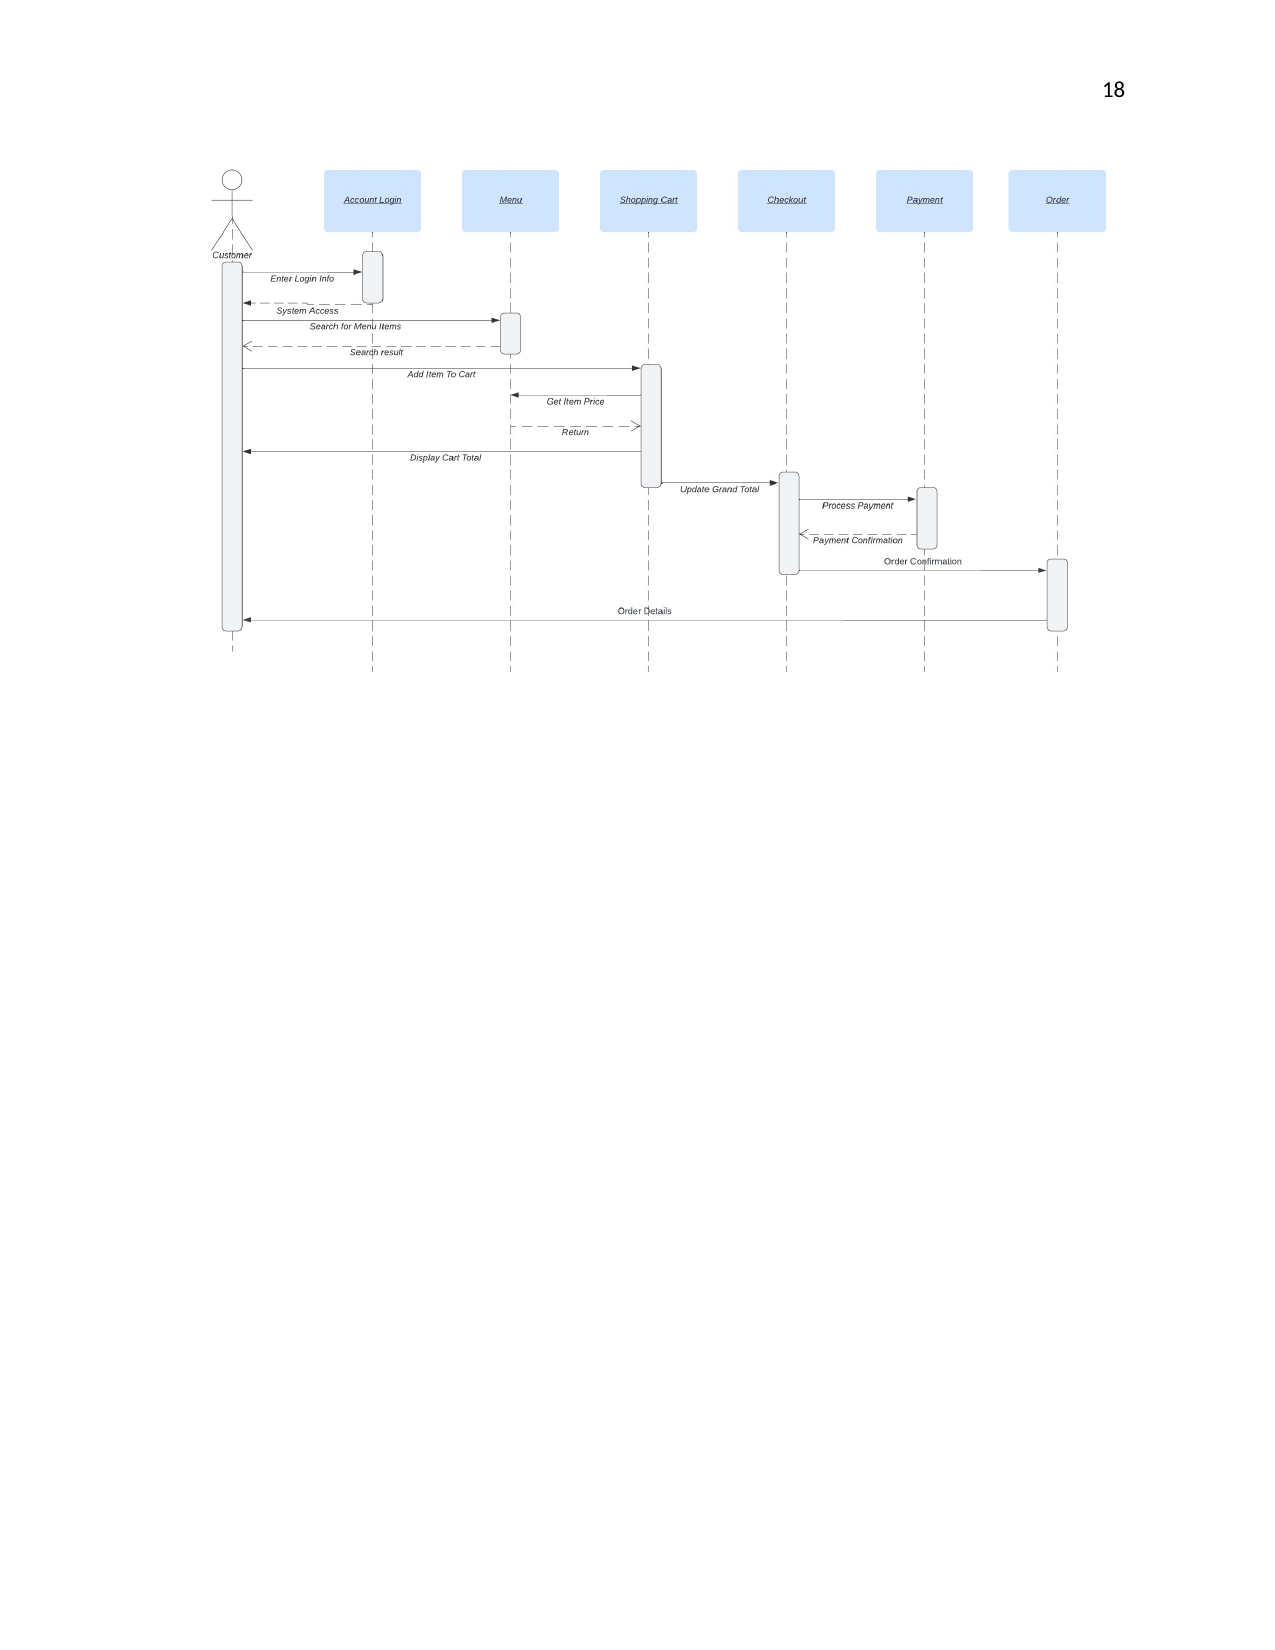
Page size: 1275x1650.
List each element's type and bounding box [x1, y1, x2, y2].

picture [150, 150, 1125, 692]
